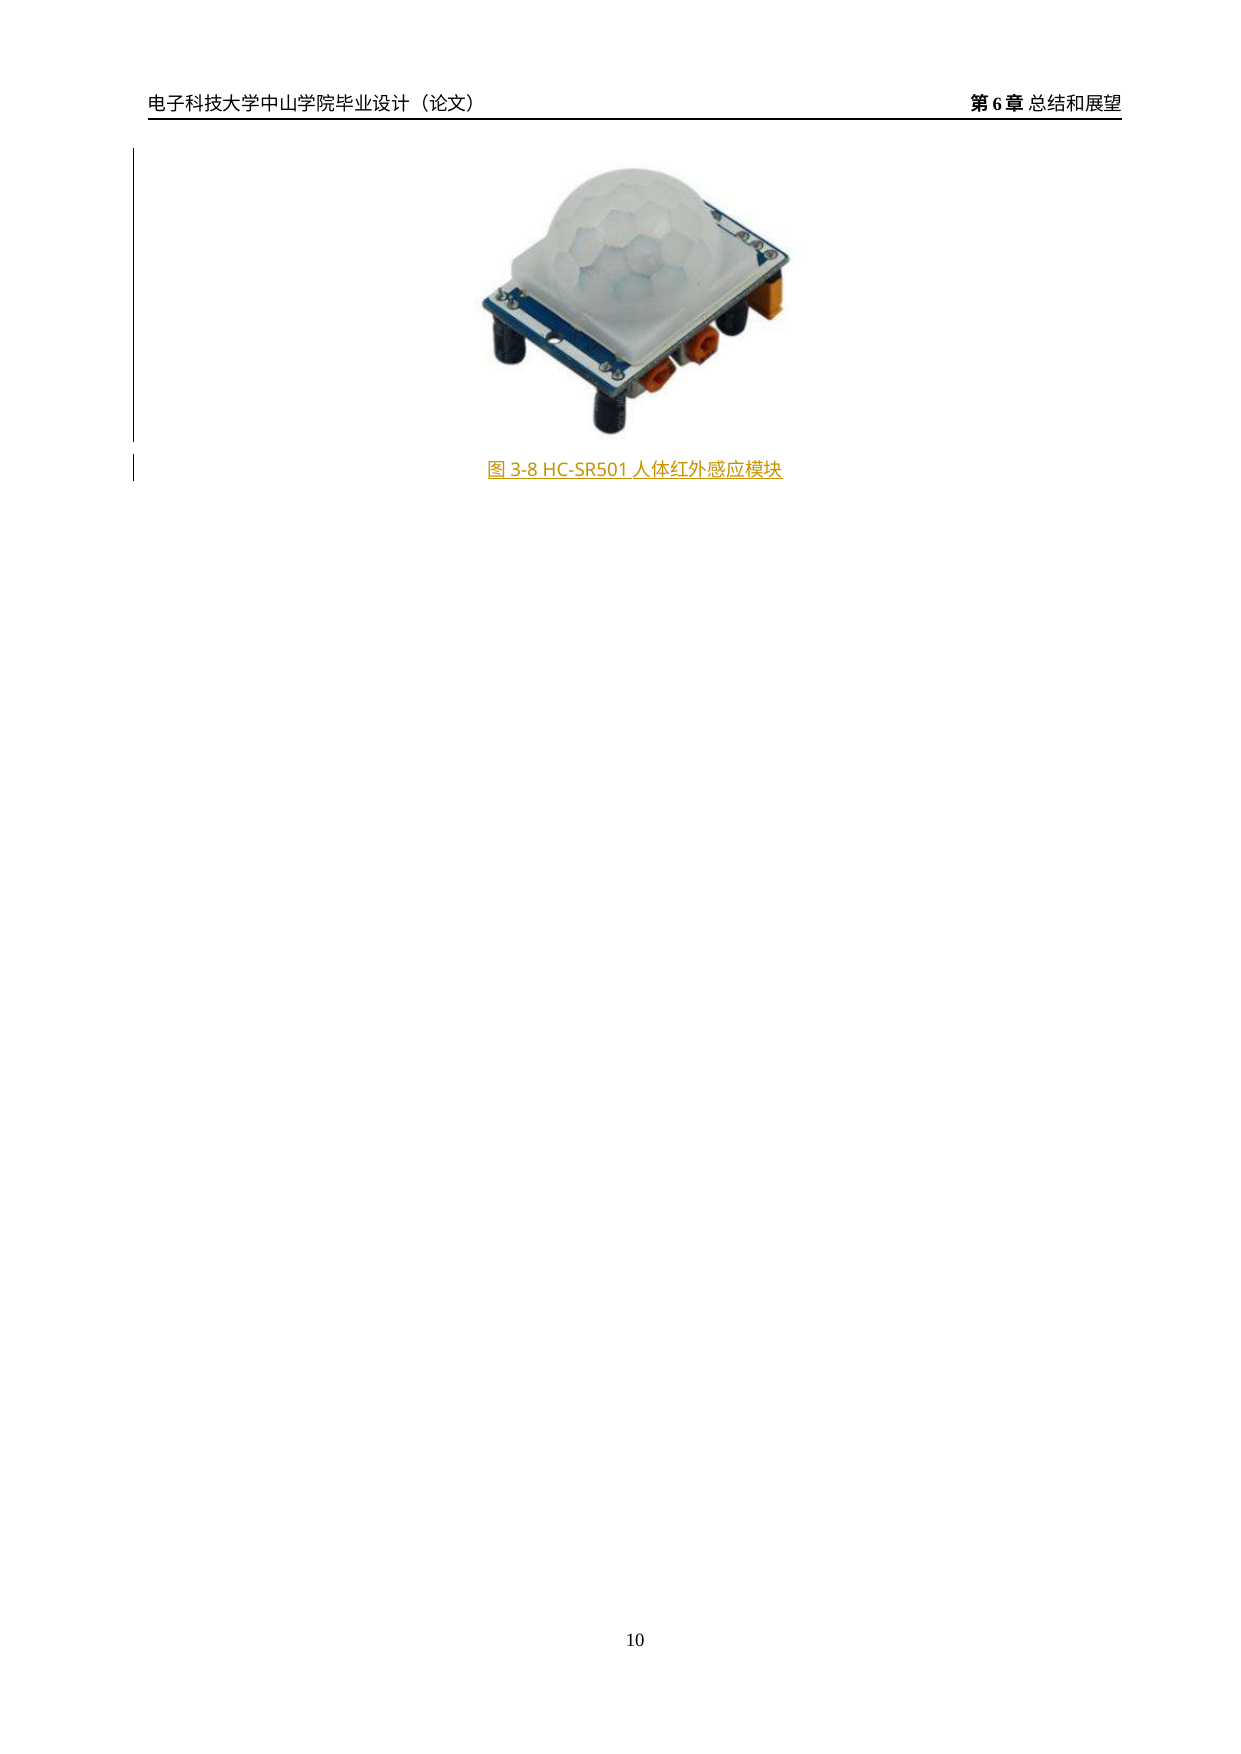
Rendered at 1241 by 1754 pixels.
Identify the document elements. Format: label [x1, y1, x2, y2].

picture [467, 147, 803, 442]
